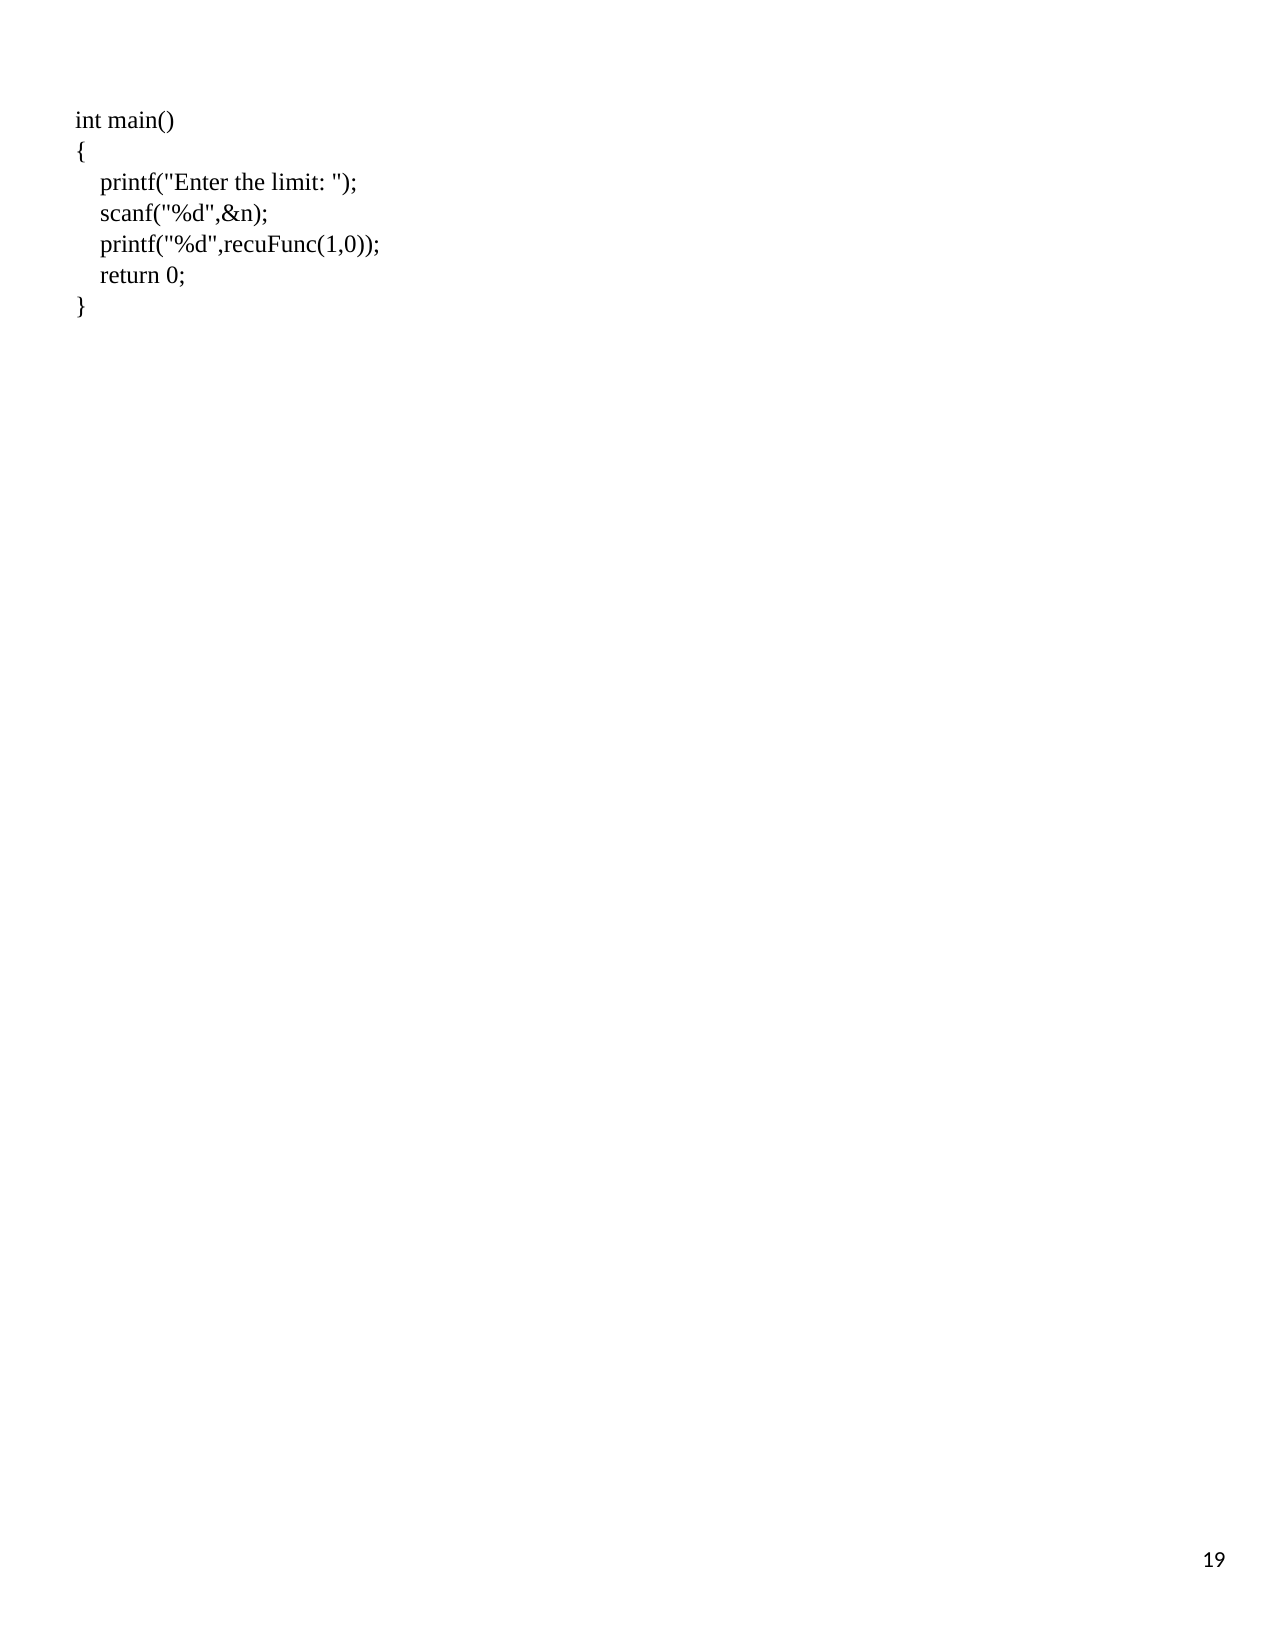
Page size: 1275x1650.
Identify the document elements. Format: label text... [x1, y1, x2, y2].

text printf("Enter the limit: "); [75, 167, 1225, 196]
text printf("%d",recuFunc(1,0)); [75, 229, 1225, 258]
text scanf("%d",&n); [75, 198, 1225, 227]
text { [75, 136, 1225, 165]
text } [75, 291, 1225, 320]
text return 0; [75, 260, 1225, 289]
text int main() [75, 105, 1225, 134]
